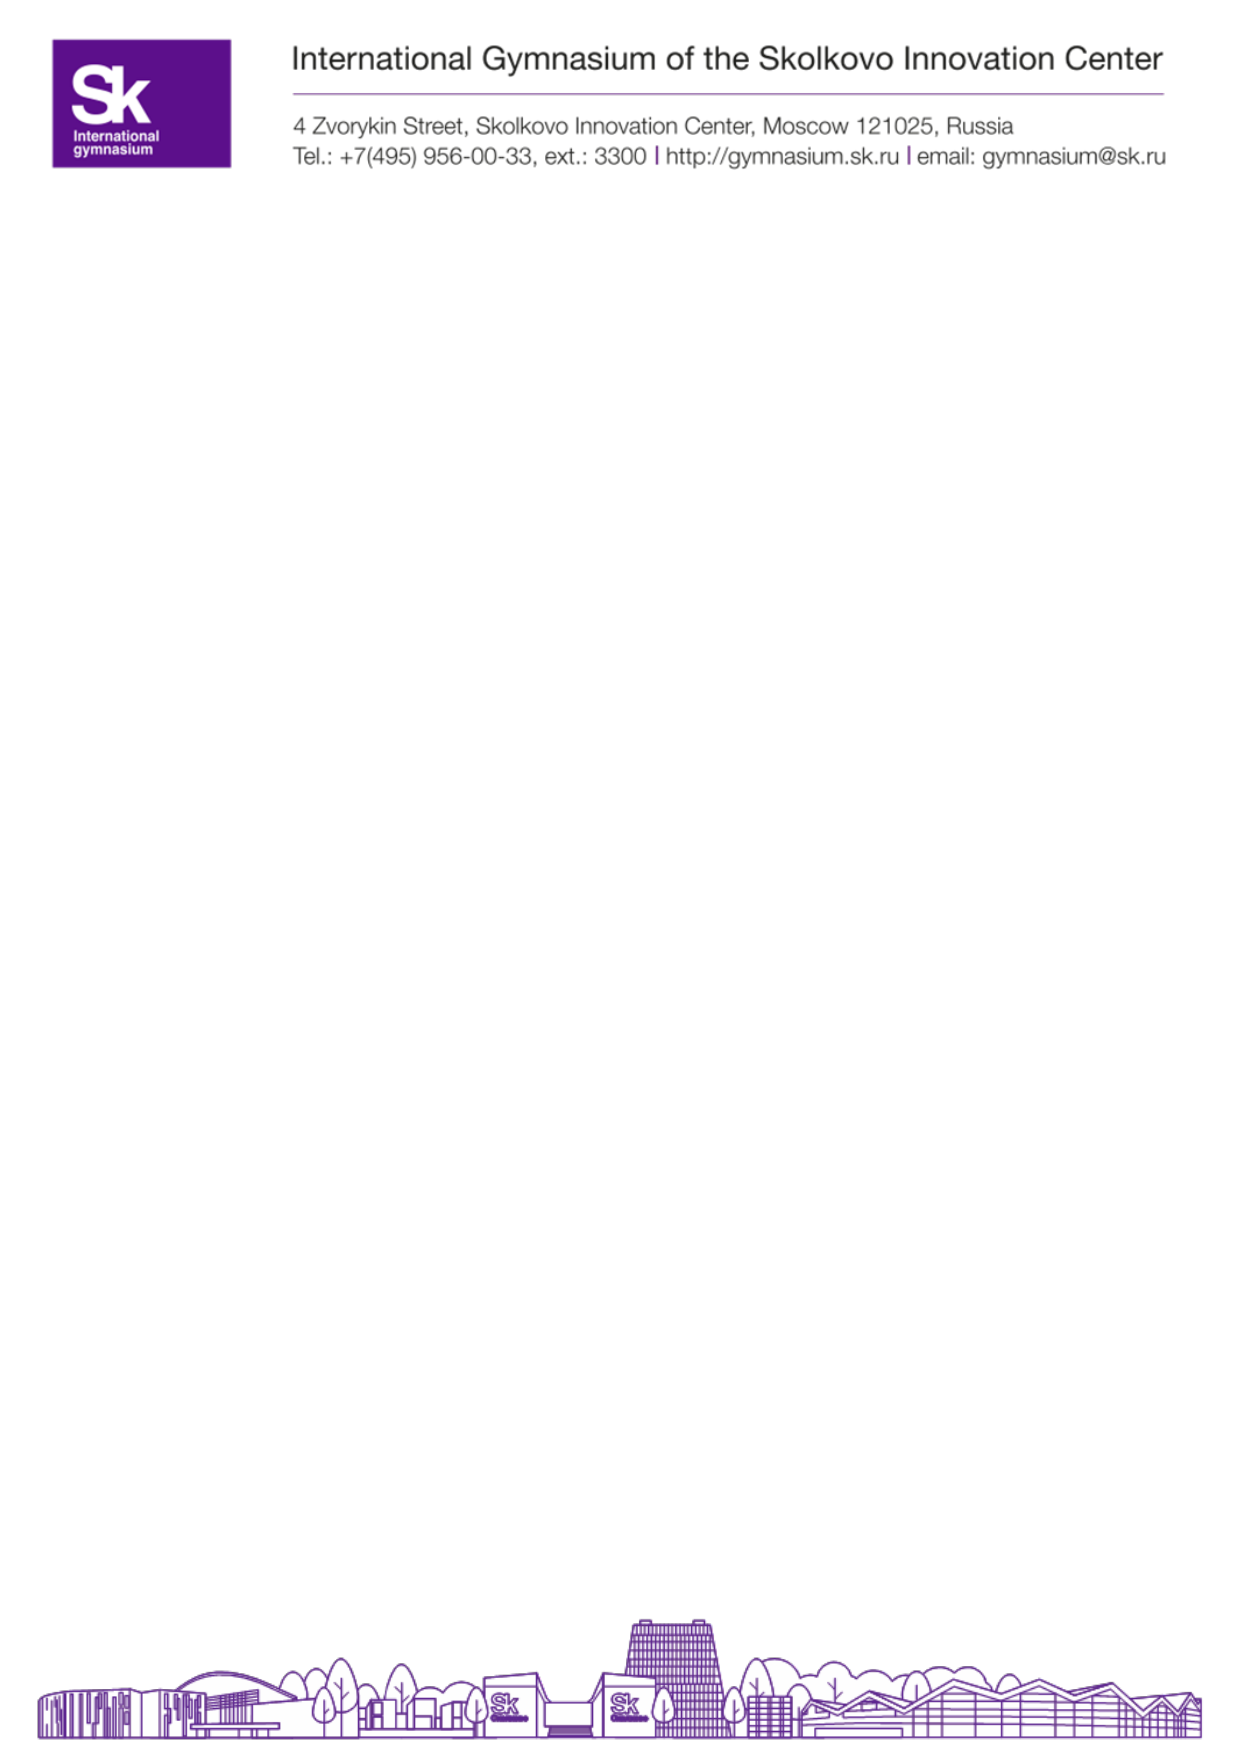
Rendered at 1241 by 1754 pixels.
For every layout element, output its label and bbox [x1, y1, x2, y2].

picture [26, 1615, 1214, 1751]
picture [27, 12, 1202, 201]
